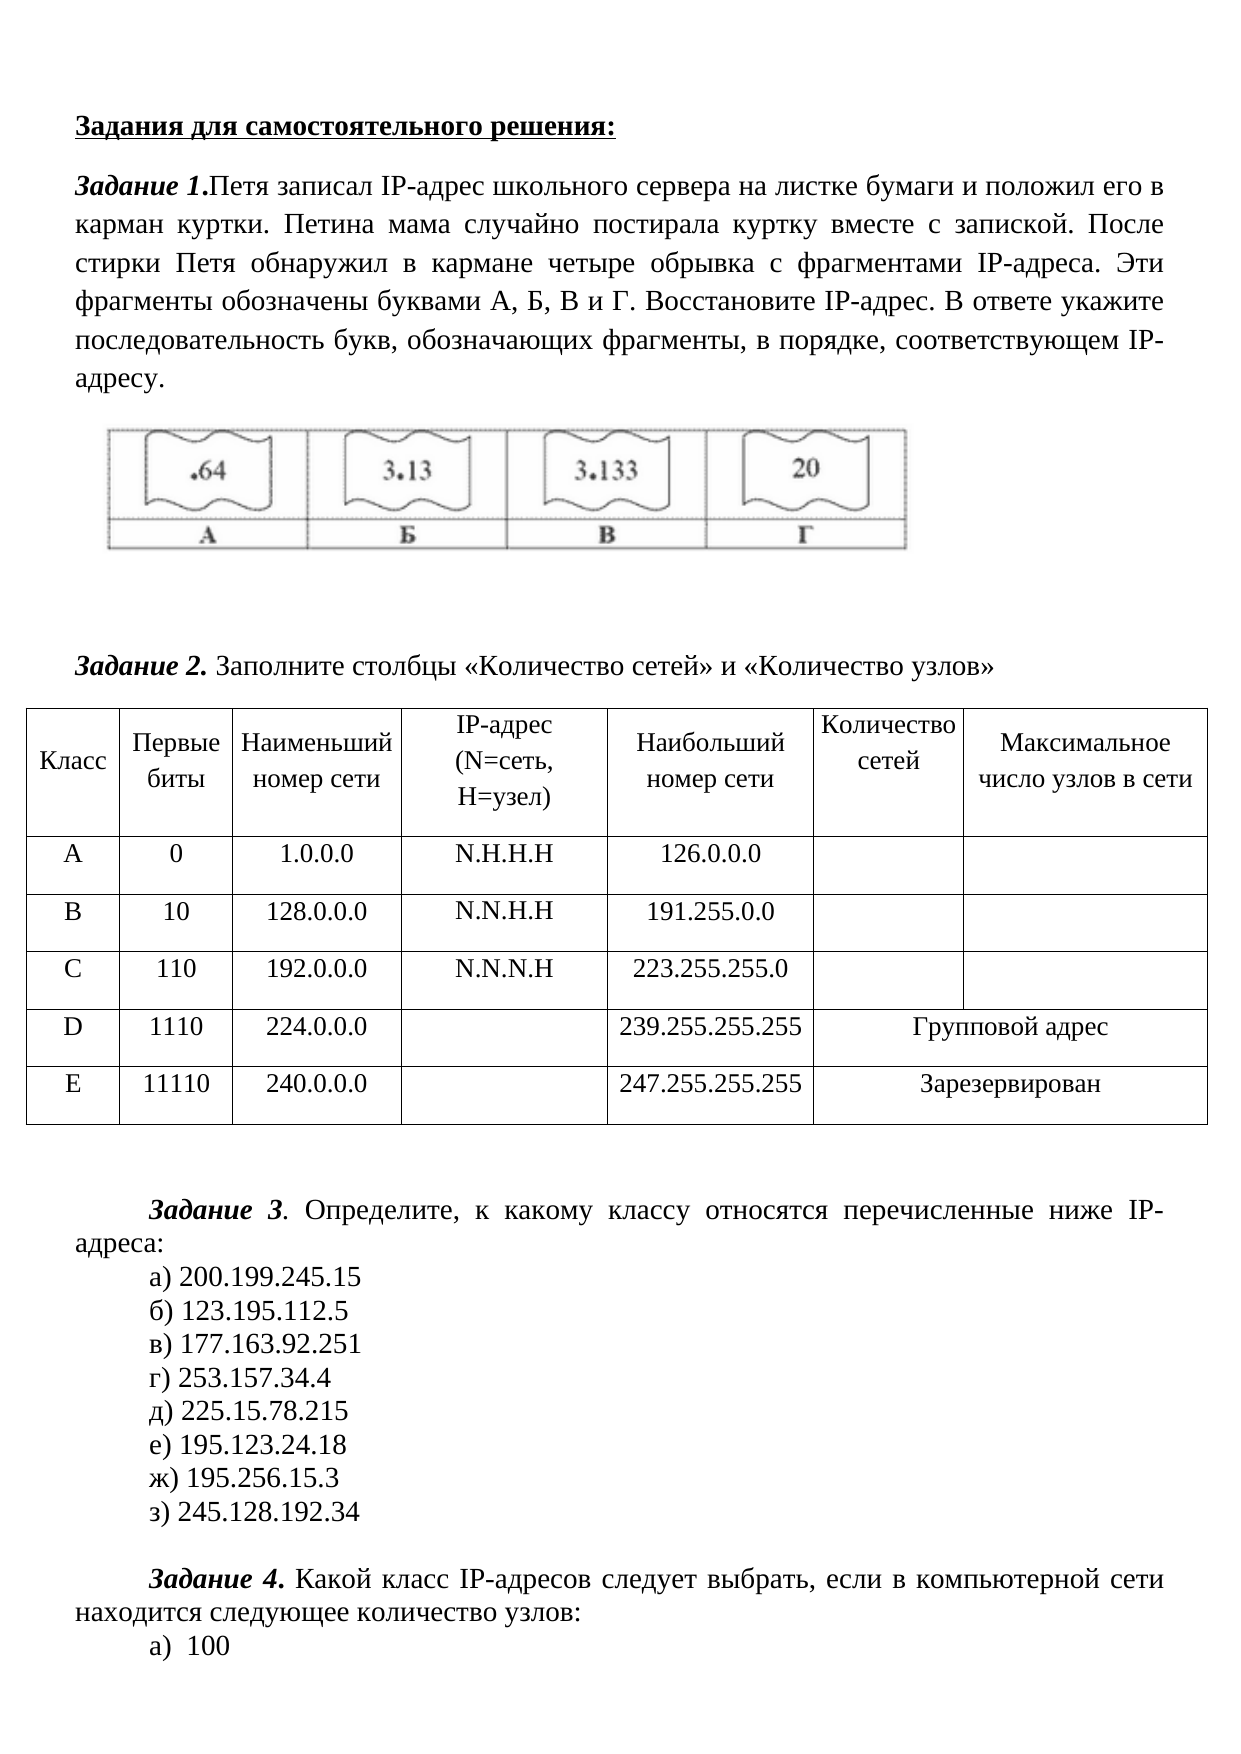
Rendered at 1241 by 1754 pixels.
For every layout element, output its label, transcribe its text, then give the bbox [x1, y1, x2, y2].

picture [75, 420, 933, 564]
text а) 200.199.245.15 [75, 1259, 1165, 1293]
table_cell [964, 895, 1207, 951]
table_header Класс [27, 709, 119, 836]
text а) 100 [75, 1628, 1165, 1662]
table_cell 1.0.0.0 [233, 837, 401, 893]
table_cell 1110 [120, 1010, 232, 1066]
table_cell С [27, 952, 119, 1009]
text ж) 195.256.15.3 [75, 1460, 1165, 1494]
table_cell [402, 1010, 607, 1066]
table_cell 247.255.255.255 [608, 1067, 813, 1124]
table_cell 10 [120, 895, 232, 951]
table_cell [402, 1067, 607, 1124]
table_cell [964, 837, 1207, 893]
table_cell [964, 952, 1207, 1009]
table_cell 223.255.255.0 [608, 952, 813, 1009]
text в) 177.163.92.251 [75, 1326, 1165, 1360]
text б) 123.195.112.5 [75, 1293, 1165, 1326]
text г) 253.157.34.4 [75, 1360, 1165, 1393]
table_header Количество сетей [814, 709, 963, 836]
table_cell N.H.H.H [402, 837, 607, 893]
table_cell 192.0.0.0 [233, 952, 401, 1009]
table_cell В [27, 895, 119, 951]
table_cell 191.255.0.0 [608, 895, 813, 951]
table_cell [814, 895, 963, 951]
text з) 245.128.192.34 [75, 1494, 1165, 1527]
text Задание 1.Петя записал IP-адрес школьного сервера на листке бумаги и положил его в карман куртки. Петина мама случайно постирала куртку вместе с запиской. После стирки Петя обнаружил в кармане четыре обрывка с фрагментами IP-адреса. Эти фрагменты обозначены буквами А, Б, В и Г. Восстановите IP-адрес. В ответе укажите последовательность букв, обозначающих фрагменты, в порядке, соответствующем IP-адресу. [75, 168, 1165, 394]
table_header Максимальное число узлов в сети [964, 709, 1207, 836]
text Задание 2. Заполните столбцы «Количество сетей» и «Количество узлов» [75, 648, 1165, 682]
table_cell А [27, 837, 119, 893]
table_cell 239.255.255.255 [608, 1010, 813, 1066]
table_cell Групповой адрес [814, 1010, 1207, 1066]
text е) 195.123.24.18 [75, 1427, 1165, 1460]
text д) 225.15.78.215 [75, 1393, 1165, 1427]
table_cell Е [27, 1067, 119, 1124]
table_cell 240.0.0.0 [233, 1067, 401, 1124]
table_cell 110 [120, 952, 232, 1009]
table_cell Зарезервирован [814, 1067, 1207, 1124]
table_cell D [27, 1010, 119, 1066]
table_cell N.N.N.H [402, 952, 607, 1009]
text Задание 3. Определите, к какому классу относятся перечисленные ниже IP-адреса: [75, 1192, 1165, 1259]
table_cell 126.0.0.0 [608, 837, 813, 893]
table_cell [814, 837, 963, 893]
table_cell 224.0.0.0 [233, 1010, 401, 1066]
table_header Наименьший номер сети [233, 709, 401, 836]
table_header IP-адрес (N=сеть, H=узел) [402, 709, 607, 836]
table_header Первые биты [120, 709, 232, 836]
table_cell N.N.H.H [402, 895, 607, 951]
table_cell 11110 [120, 1067, 232, 1124]
table_cell 128.0.0.0 [233, 895, 401, 951]
table_header Наибольший номер сети [608, 709, 813, 836]
table_cell [814, 952, 963, 1009]
text Задание 4. Какой класс IP-адресов следует выбрать, если в компьютерной сети находится следующее количество узлов: [75, 1561, 1165, 1628]
table_cell 0 [120, 837, 232, 893]
text Задания для самостоятельного решения: [75, 108, 1165, 142]
